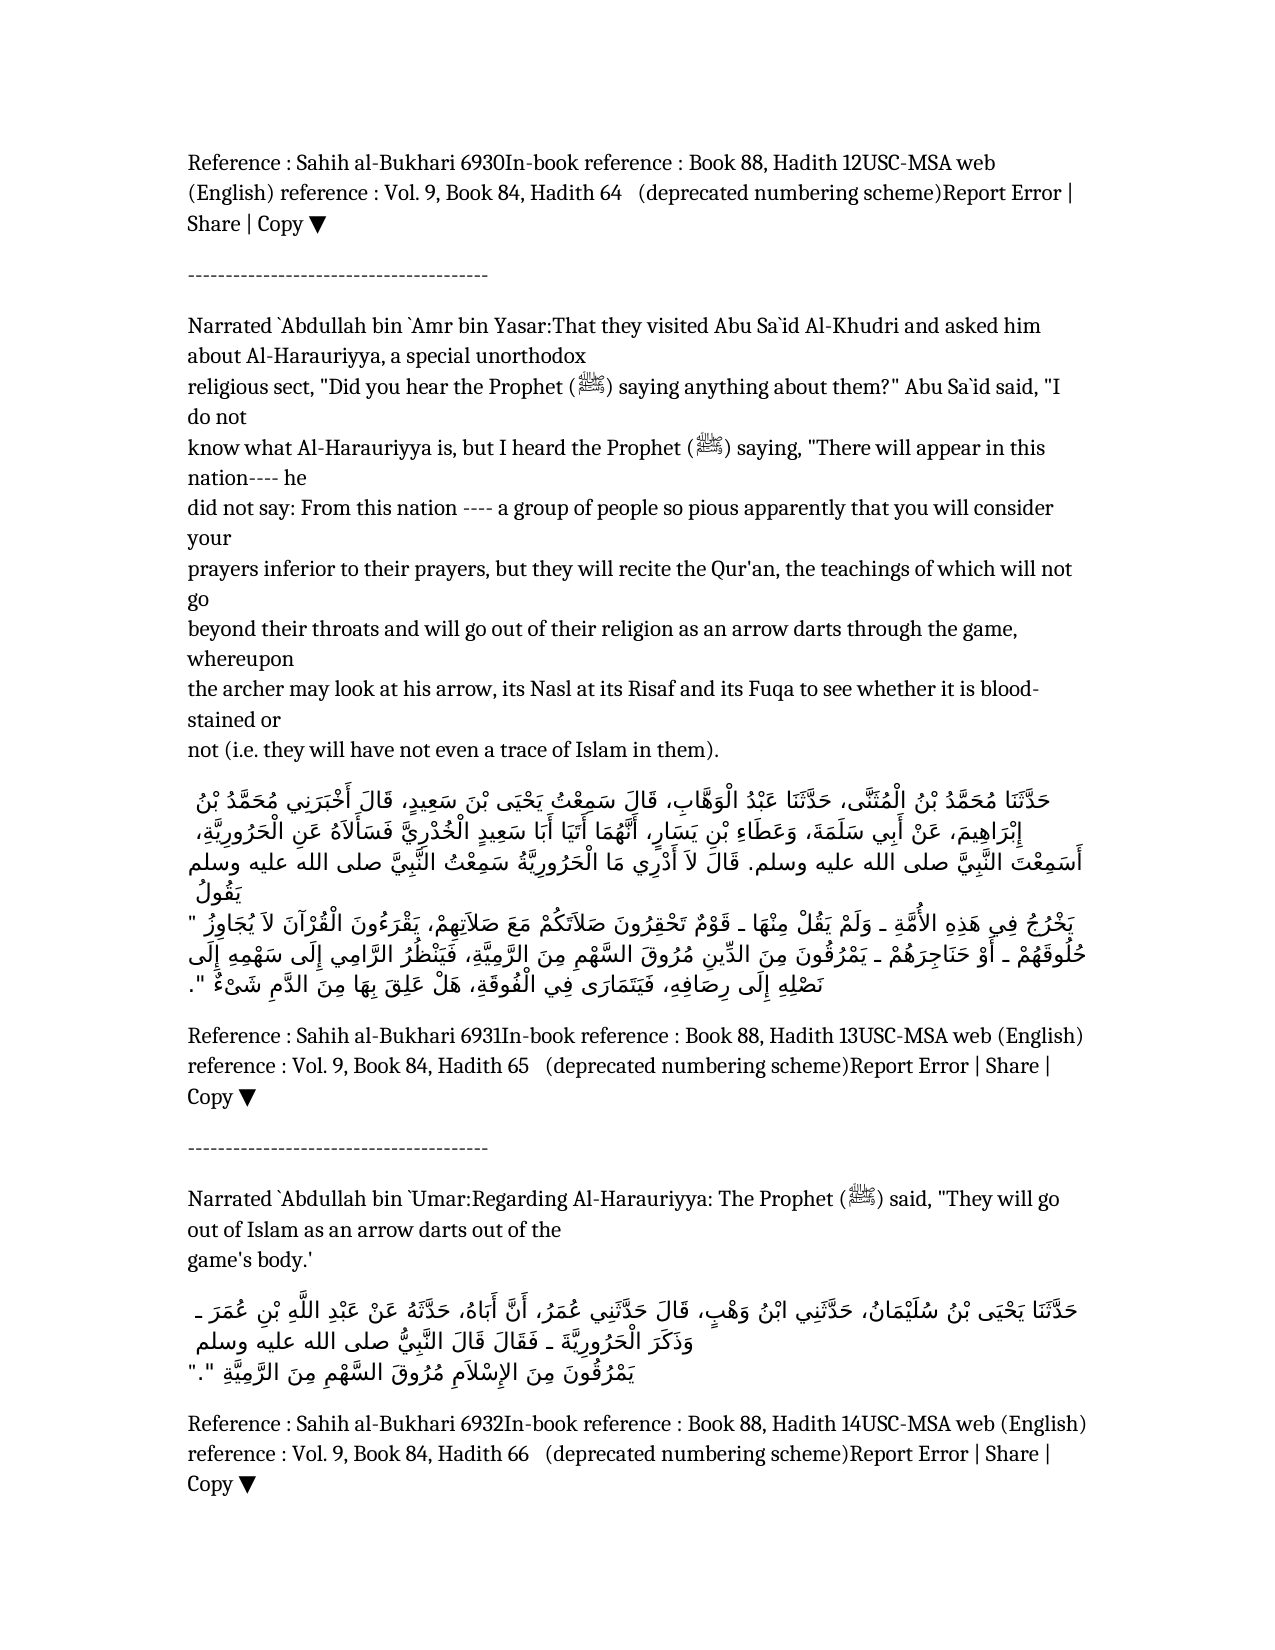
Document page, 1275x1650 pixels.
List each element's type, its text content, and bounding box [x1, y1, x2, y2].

text Reference : Sahih al-Bukhari 6932In-book reference : Book 88, Hadith 14USC-MSA web (English) reference : Vol. 9, Book 84, Hadith 66 (deprecated numbering scheme)Report Error | Share | Copy ▼ [187, 1411, 1087, 1497]
text حَدَّثَنَا مُحَمَّدُ بْنُ الْمُثَنَّى، حَدَّثَنَا عَبْدُ الْوَهَّابِ، قَالَ سَمِعْتُ يَحْيَى بْنَ سَعِيدٍ، قَالَ أَخْبَرَنِي مُحَمَّدُ بْنُ إِبْرَاهِيمَ، عَنْ أَبِي سَلَمَةَ، وَعَطَاءِ بْنِ يَسَارٍ، أَنَّهُمَا أَتَيَا أَبَا سَعِيدٍ الْخُدْرِيَّ فَسَأَلاَهُ عَنِ الْحَرُورِيَّةِ، أَسَمِعْتَ النَّبِيَّ صلى الله عليه وسلم‏.‏ قَالَ لاَ أَدْرِي مَا الْحَرُورِيَّةُ سَمِعْتُ النَّبِيَّ صلى الله عليه وسلم يَقُولُ ‏ "‏ يَخْرُجُ فِي هَذِهِ الأُمَّةِ ـ وَلَمْ يَقُلْ مِنْهَا ـ قَوْمٌ تَحْقِرُونَ صَلاَتَكُمْ مَعَ صَلاَتِهِمْ، يَقْرَءُونَ الْقُرْآنَ لاَ يُجَاوِزُ حُلُوقَهُمْ ـ أَوْ حَنَاجِرَهُمْ ـ يَمْرُقُونَ مِنَ الدِّينِ مُرُوقَ السَّهْمِ مِنَ الرَّمِيَّةِ، فَيَنْظُرُ الرَّامِي إِلَى سَهْمِهِ إِلَى نَصْلِهِ إِلَى رِصَافِهِ، فَيَتَمَارَى فِي الْفُوقَةِ، هَلْ عَلِقَ بِهَا مِنَ الدَّمِ شَىْءٌ ‏"‏‏.‏ [187, 788, 1087, 998]
text حَدَّثَنَا يَحْيَى بْنُ سُلَيْمَانُ، حَدَّثَنِي ابْنُ وَهْبٍ، قَالَ حَدَّثَنِي عُمَرُ، أَنَّ أَبَاهُ، حَدَّثَهُ عَنْ عَبْدِ اللَّهِ بْنِ عُمَرَ ـ وَذَكَرَ الْحَرُورِيَّةَ ـ فَقَالَ قَالَ النَّبِيُّ صلى الله عليه وسلم ‏ "‏ يَمْرُقُونَ مِنَ الإِسْلاَمِ مُرُوقَ السَّهْمِ مِنَ الرَّمِيَّةِ ‏"‏‏.‏ [187, 1298, 1087, 1386]
text Narrated `Abdullah bin `Amr bin Yasar:That they visited Abu Sa`id Al-Khudri and asked him about Al-Harauriyya, a special unorthodox religious sect, "Did you hear the Prophet (ﷺ) saying anything about them?" Abu Sa`id said, "I do not know what Al-Harauriyya is, but I heard the Prophet (ﷺ) saying, "There will appear in this nation---- he did not say: From this nation ---- a group of people so pious apparently that you will consider your prayers inferior to their prayers, but they will recite the Qur'an, the teachings of which will not go beyond their throats and will go out of their religion as an arrow darts through the game, whereupon the archer may look at his arrow, its Nasl at its Risaf and its Fuqa to see whether it is blood-stained or not (i.e. they will have not even a trace of Islam in them). [187, 312, 1087, 763]
text Narrated `Abdullah bin `Umar:Regarding Al-Harauriyya: The Prophet (ﷺ) said, "They will go out of Islam as an arrow darts out of the game's body.' [187, 1186, 1087, 1273]
text Reference : Sahih al-Bukhari 6931In-book reference : Book 88, Hadith 13USC-MSA web (English) reference : Vol. 9, Book 84, Hadith 65 (deprecated numbering scheme)Report Error | Share | Copy ▼ [187, 1023, 1087, 1110]
text Reference : Sahih al-Bukhari 6930In-book reference : Book 88, Hadith 12USC-MSA web (English) reference : Vol. 9, Book 84, Hadith 64 (deprecated numbering scheme)Report Error | Share | Copy ▼ [187, 150, 1087, 237]
text ---------------------------------------- [187, 1134, 1087, 1161]
text ---------------------------------------- [187, 261, 1087, 288]
